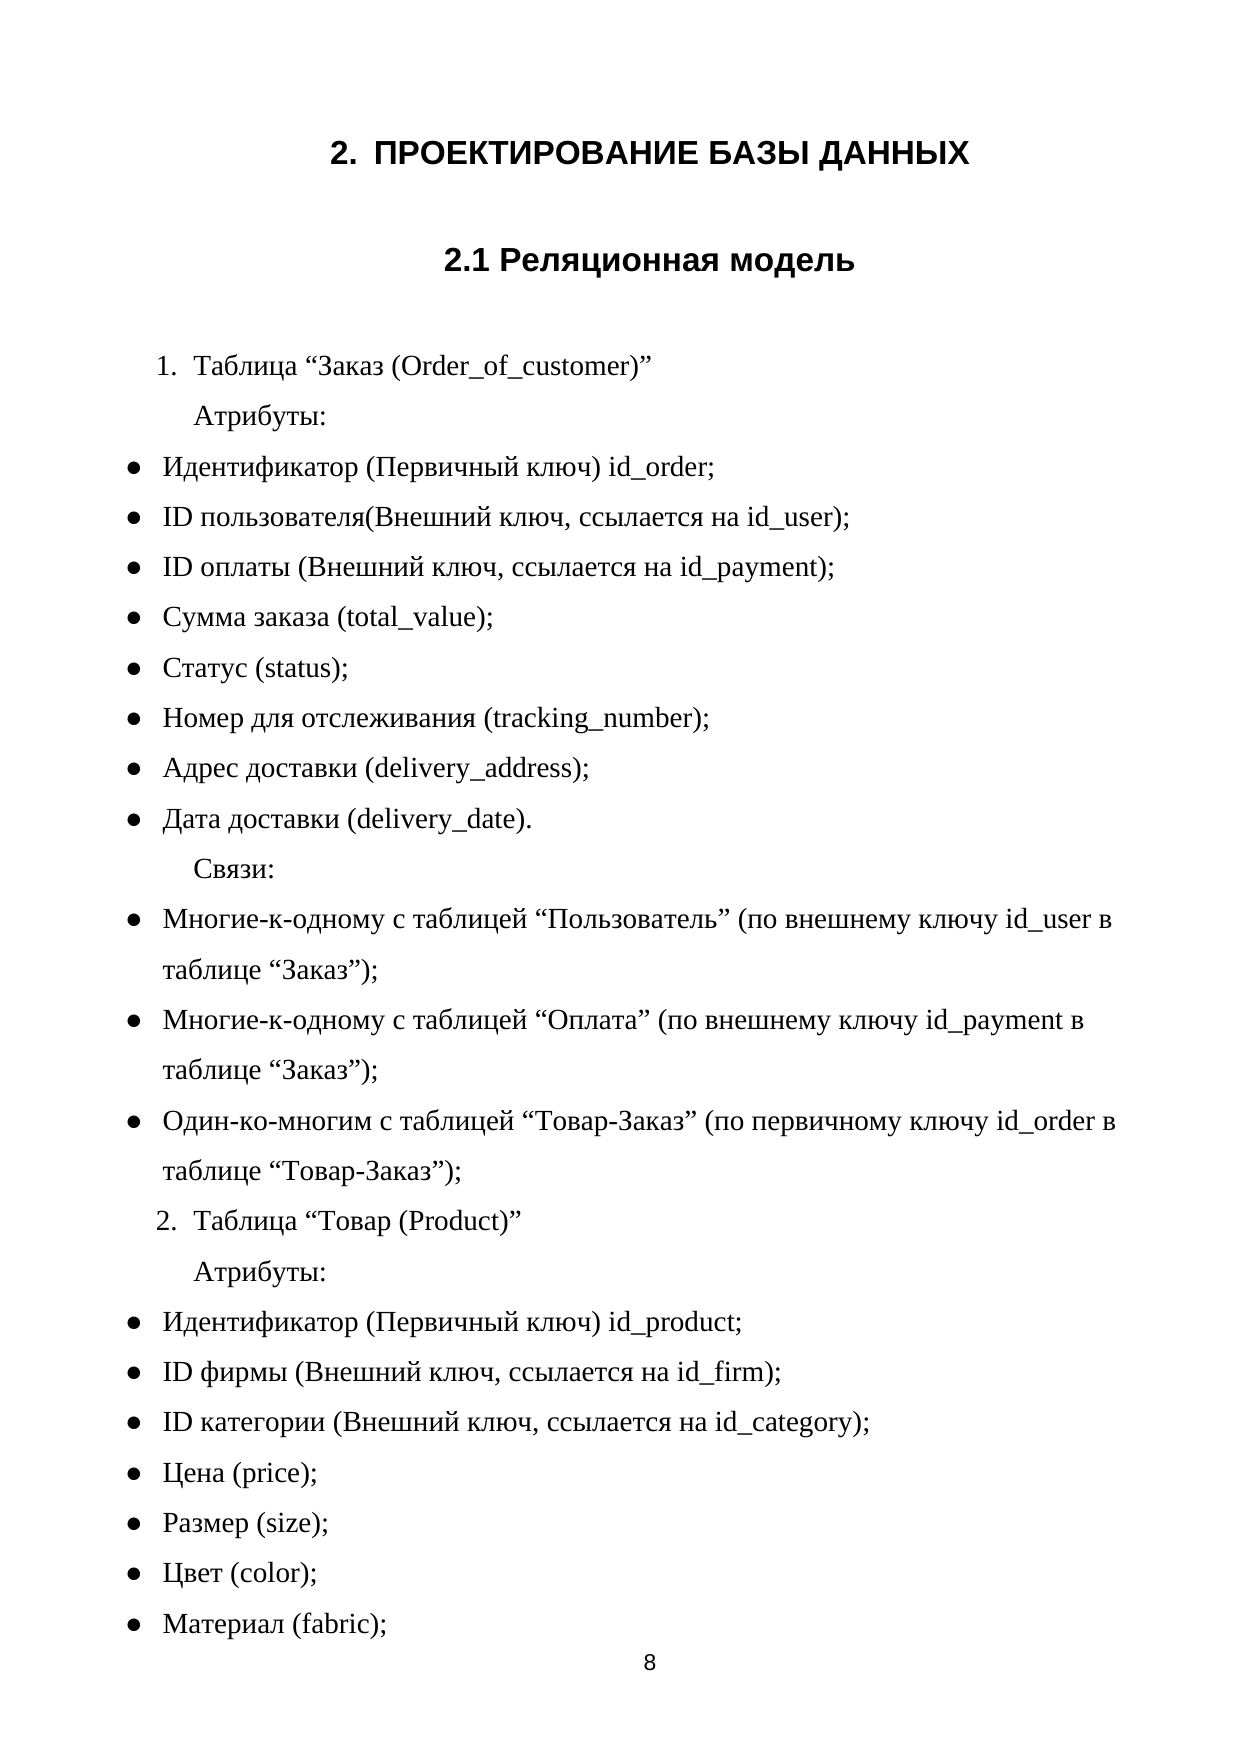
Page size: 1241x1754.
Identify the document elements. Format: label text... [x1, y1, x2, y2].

list ID оплаты (Внешний ключ, ссылается на id_payment); [125, 549, 1181, 583]
list Сумма заказа (total_value); [125, 599, 1181, 633]
list Идентификатор (Первичный ключ) id_order; [125, 449, 1181, 482]
list ID фирмы (Внешний ключ, ссылается на id_firm); [125, 1354, 1181, 1388]
list Идентификатор (Первичный ключ) id_product; [125, 1304, 1181, 1337]
list Номер для отслеживания (tracking_number); [125, 700, 1181, 734]
list Многие-к-одному с таблицей “Оплата” (по внешнему ключу id_payment в таблице “Заказ”); [125, 1002, 1181, 1086]
list Статус (status); [125, 650, 1181, 683]
list ID категории (Внешний ключ, ссылается на id_category); [125, 1404, 1181, 1438]
text Связи: [193, 851, 1181, 885]
subtitle ПРОЕКТИРОВАНИЕ БАЗЫ ДАННЫХ [118, 133, 1181, 171]
list Дата доставки (delivery_date). [125, 801, 1181, 834]
list Один-ко-многим с таблицей “Товар-Заказ” (по первичному ключу id_order в таблице “Товар-Заказ”); [125, 1103, 1181, 1187]
list Материал (fabric); [125, 1606, 1181, 1639]
list Размер (size); [125, 1505, 1181, 1539]
list Таблица “Заказ (Order_of_customer)” Атрибуты: [156, 348, 1181, 432]
list ID пользователя(Внешний ключ, ссылается на id_user); [125, 499, 1181, 532]
list Таблица “Товар (Product)” Атрибуты: [156, 1203, 1181, 1287]
list Многие-к-одному с таблицей “Пользователь” (по внешнему ключу id_user в таблице “Заказ”); [125, 901, 1181, 985]
list Адрес доставки (delivery_address); [125, 751, 1181, 784]
list Цена (price); [125, 1455, 1181, 1488]
subtitle 2.1 Реляционная модель [118, 240, 1181, 279]
list Цвет (color); [125, 1556, 1181, 1589]
